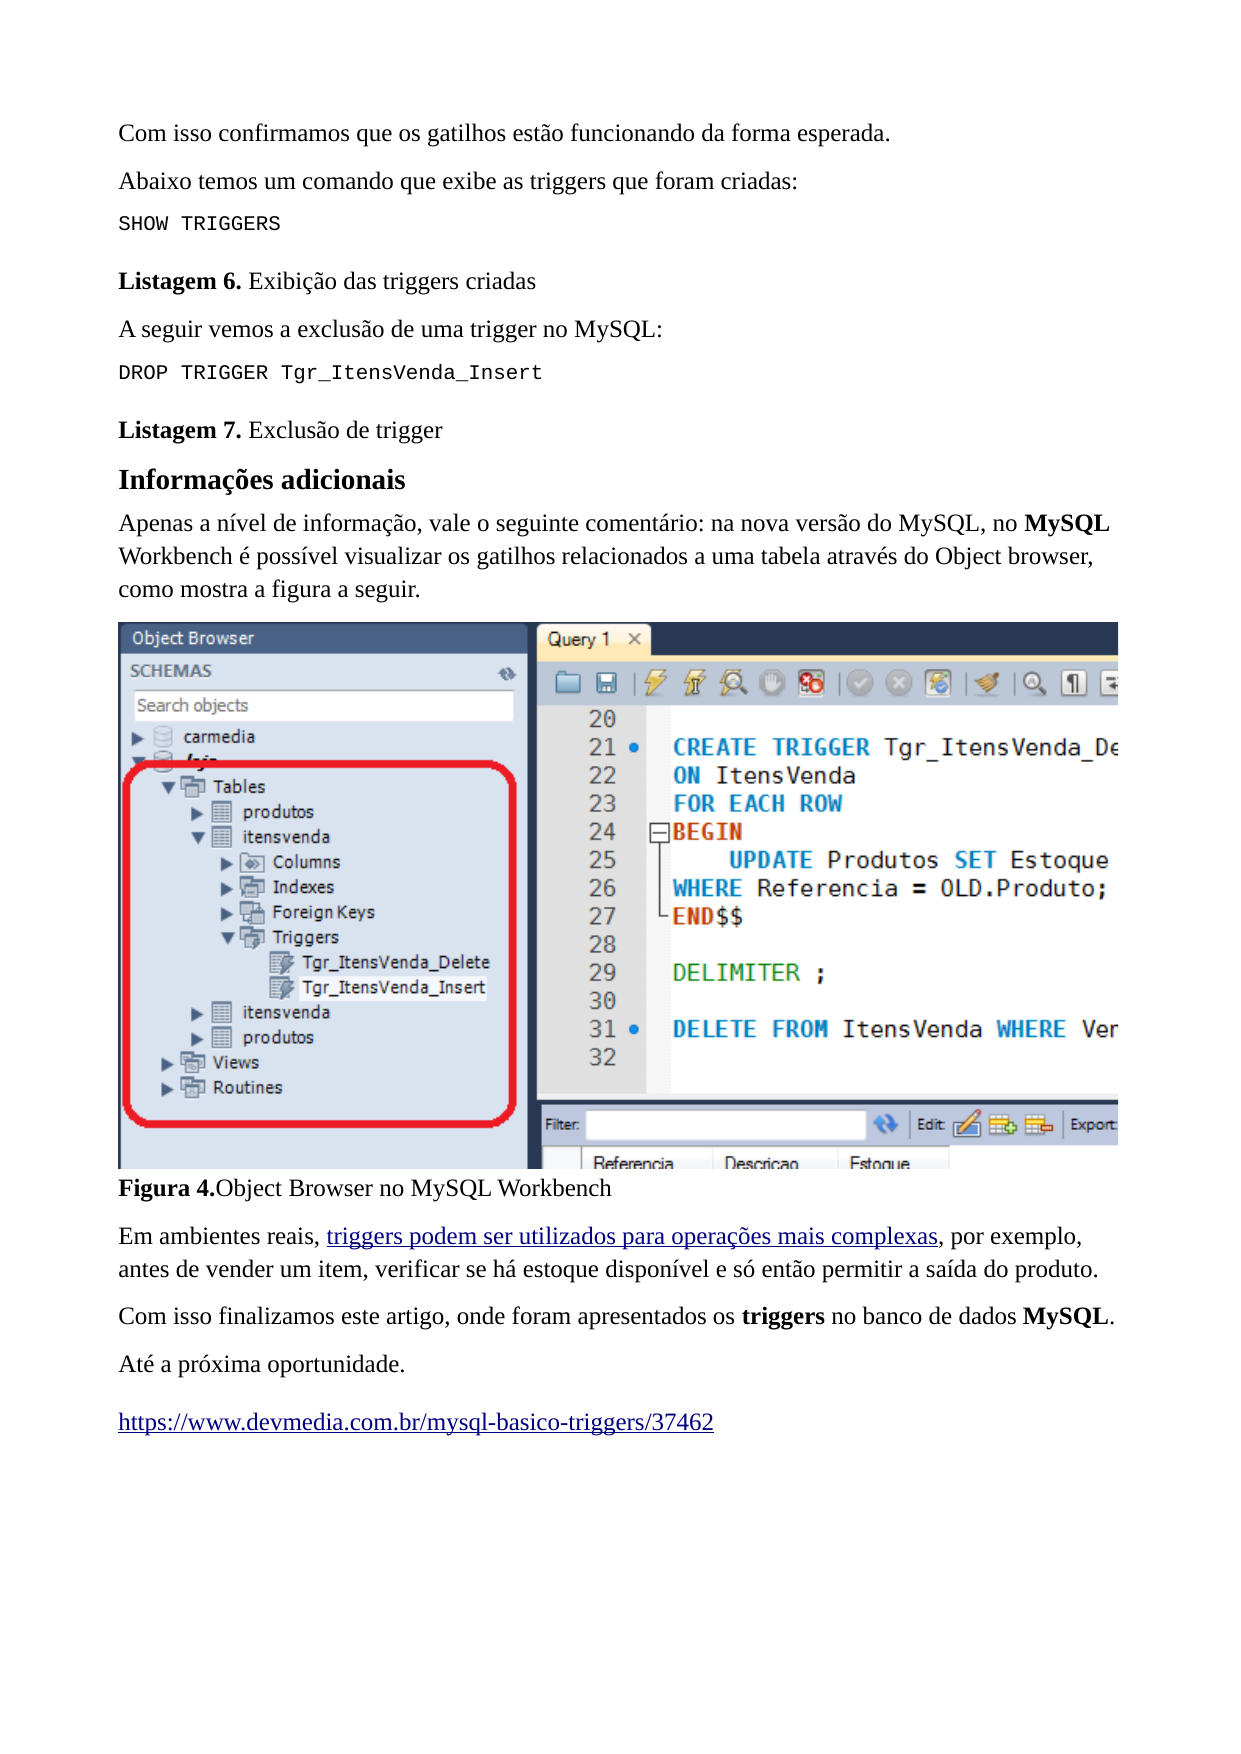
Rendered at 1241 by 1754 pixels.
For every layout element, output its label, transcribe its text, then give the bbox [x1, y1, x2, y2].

text SHOW TRIGGERS [118, 213, 1122, 237]
text Listagem 6. Exibição das triggers criadas [118, 266, 1122, 295]
text A seguir vemos a exclusão de uma trigger no MySQL: [118, 314, 1122, 343]
list https://www.devmedia.com.br/mysql-basico-triggers/37462 [118, 1407, 1122, 1436]
subtitle Informações adicionais [118, 462, 1122, 496]
text Com isso confirmamos que os gatilhos estão funcionando da forma esperada. [118, 118, 1122, 147]
text Em ambientes reais, triggers podem ser utilizados para operações mais complexas, por exemplo, antes de vender um item, verificar se há estoque disponível e só então permitir a saída do produto. [118, 1221, 1122, 1283]
text Abaixo temos um comando que exibe as triggers que foram criadas: [118, 166, 1122, 194]
text Até a próxima oportunidade. [118, 1349, 1122, 1378]
picture [118, 622, 1119, 1169]
text DROP TRIGGER Tgr_ItensVenda_Insert [118, 362, 1122, 385]
text Apenas a nível de informação, vale o seguinte comentário: na nova versão do MySQL, no MySQL Workbench é possível visualizar os gatilhos relacionados a uma tabela através do Object browser, como mostra a figura a seguir. [118, 508, 1122, 603]
text Listagem 7. Exclusão de trigger [118, 415, 1122, 443]
text Com isso finalizamos este artigo, onde foram apresentados os triggers no banco de dados MySQL. [118, 1301, 1122, 1330]
